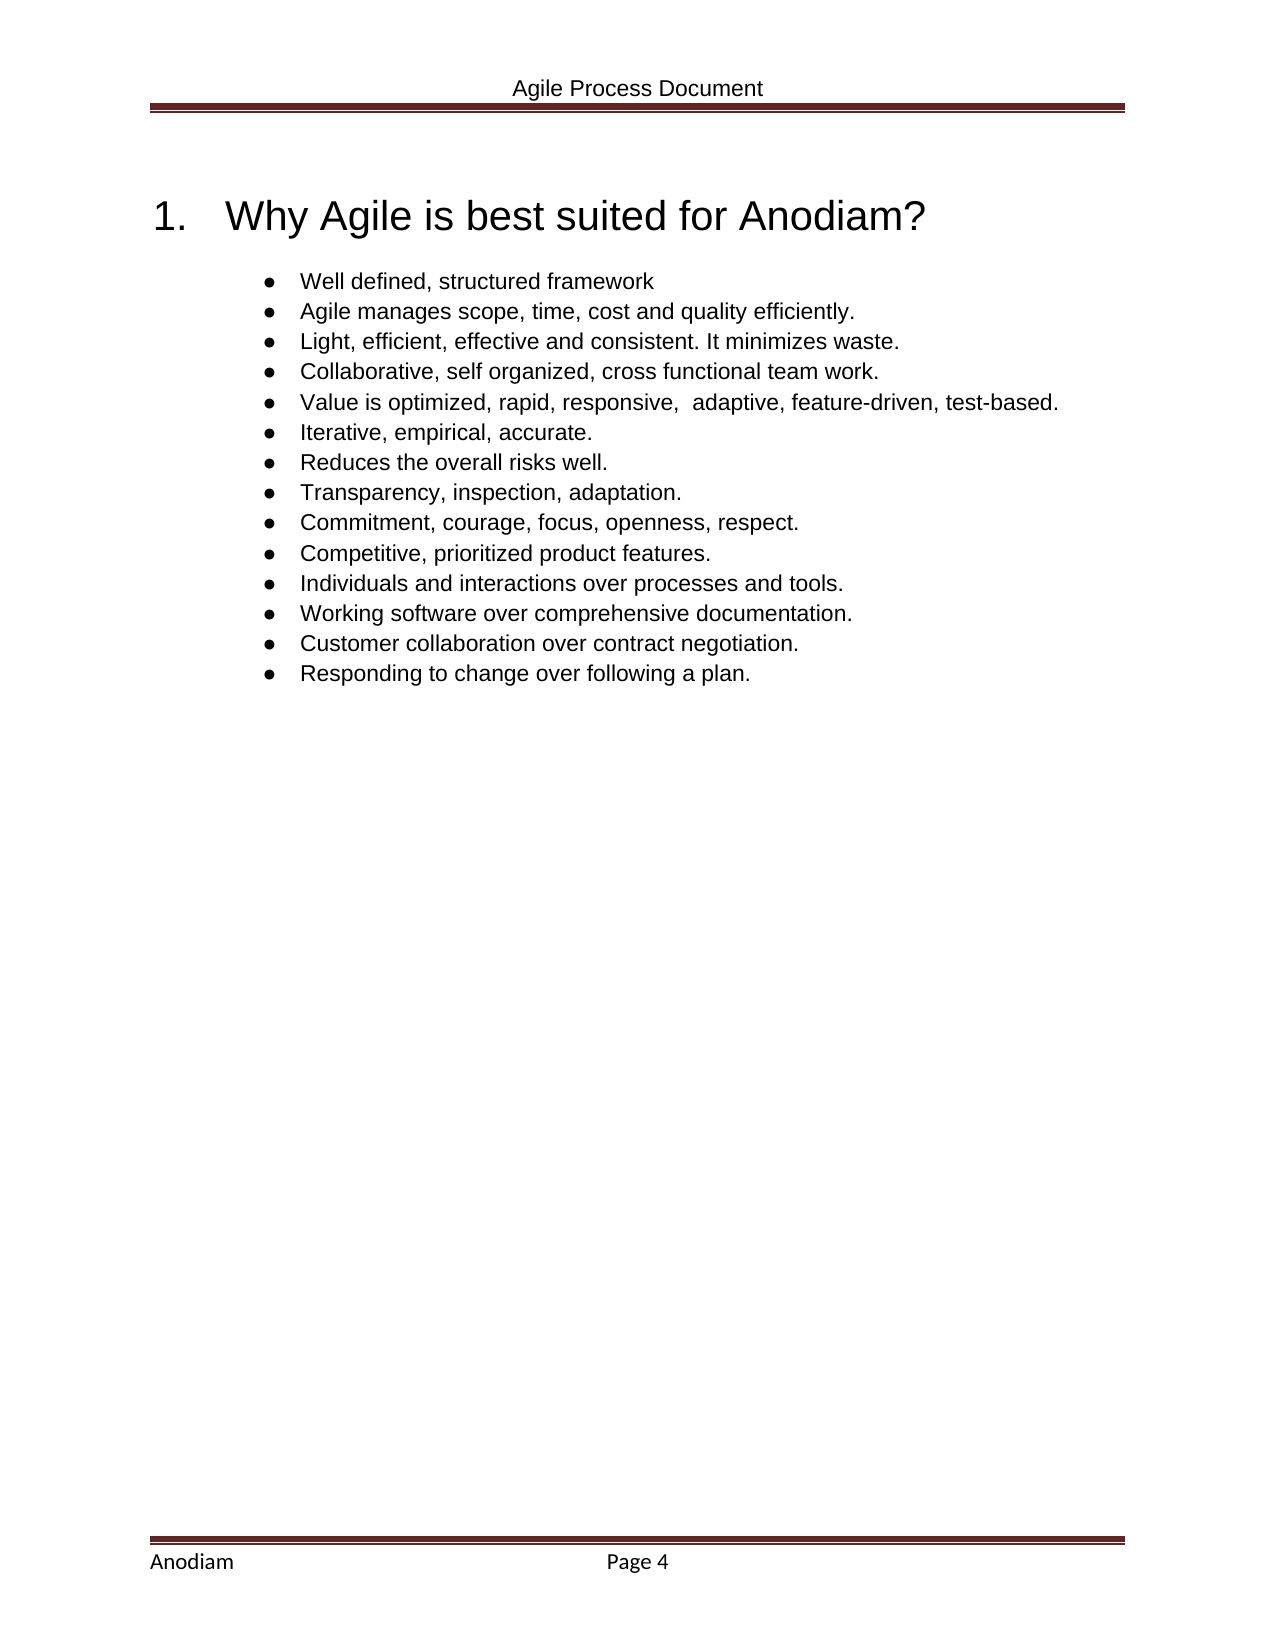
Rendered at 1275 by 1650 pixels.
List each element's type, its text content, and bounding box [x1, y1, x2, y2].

list Individuals and interactions over processes and tools. [262, 570, 1125, 596]
list Collaborative, self organized, cross functional team work. [262, 358, 1125, 384]
list Reduces the overall risks well. [262, 449, 1125, 475]
list Iterative, empirical, accurate. [262, 419, 1125, 445]
list Responding to change over following a plan. [262, 660, 1125, 687]
list Competitive, prioritized product features. [262, 539, 1125, 566]
list Transparency, inspection, adaptation. [262, 479, 1125, 505]
list Customer collaboration over contract negotiation. [262, 630, 1125, 656]
list Commitment, courage, focus, openness, respect. [262, 509, 1125, 536]
list Value is optimized, rapid, responsive, adaptive, feature-driven, test-based. [262, 388, 1125, 415]
list Light, efficient, effective and consistent. It minimizes waste. [262, 328, 1125, 354]
list Agile manages scope, time, cost and quality efficiently. [262, 298, 1125, 324]
list Working software over comprehensive documentation. [262, 600, 1125, 626]
subtitle Why Agile is best suited for Anodiam? [187, 192, 1125, 239]
list Well defined, structured framework [262, 268, 1125, 294]
